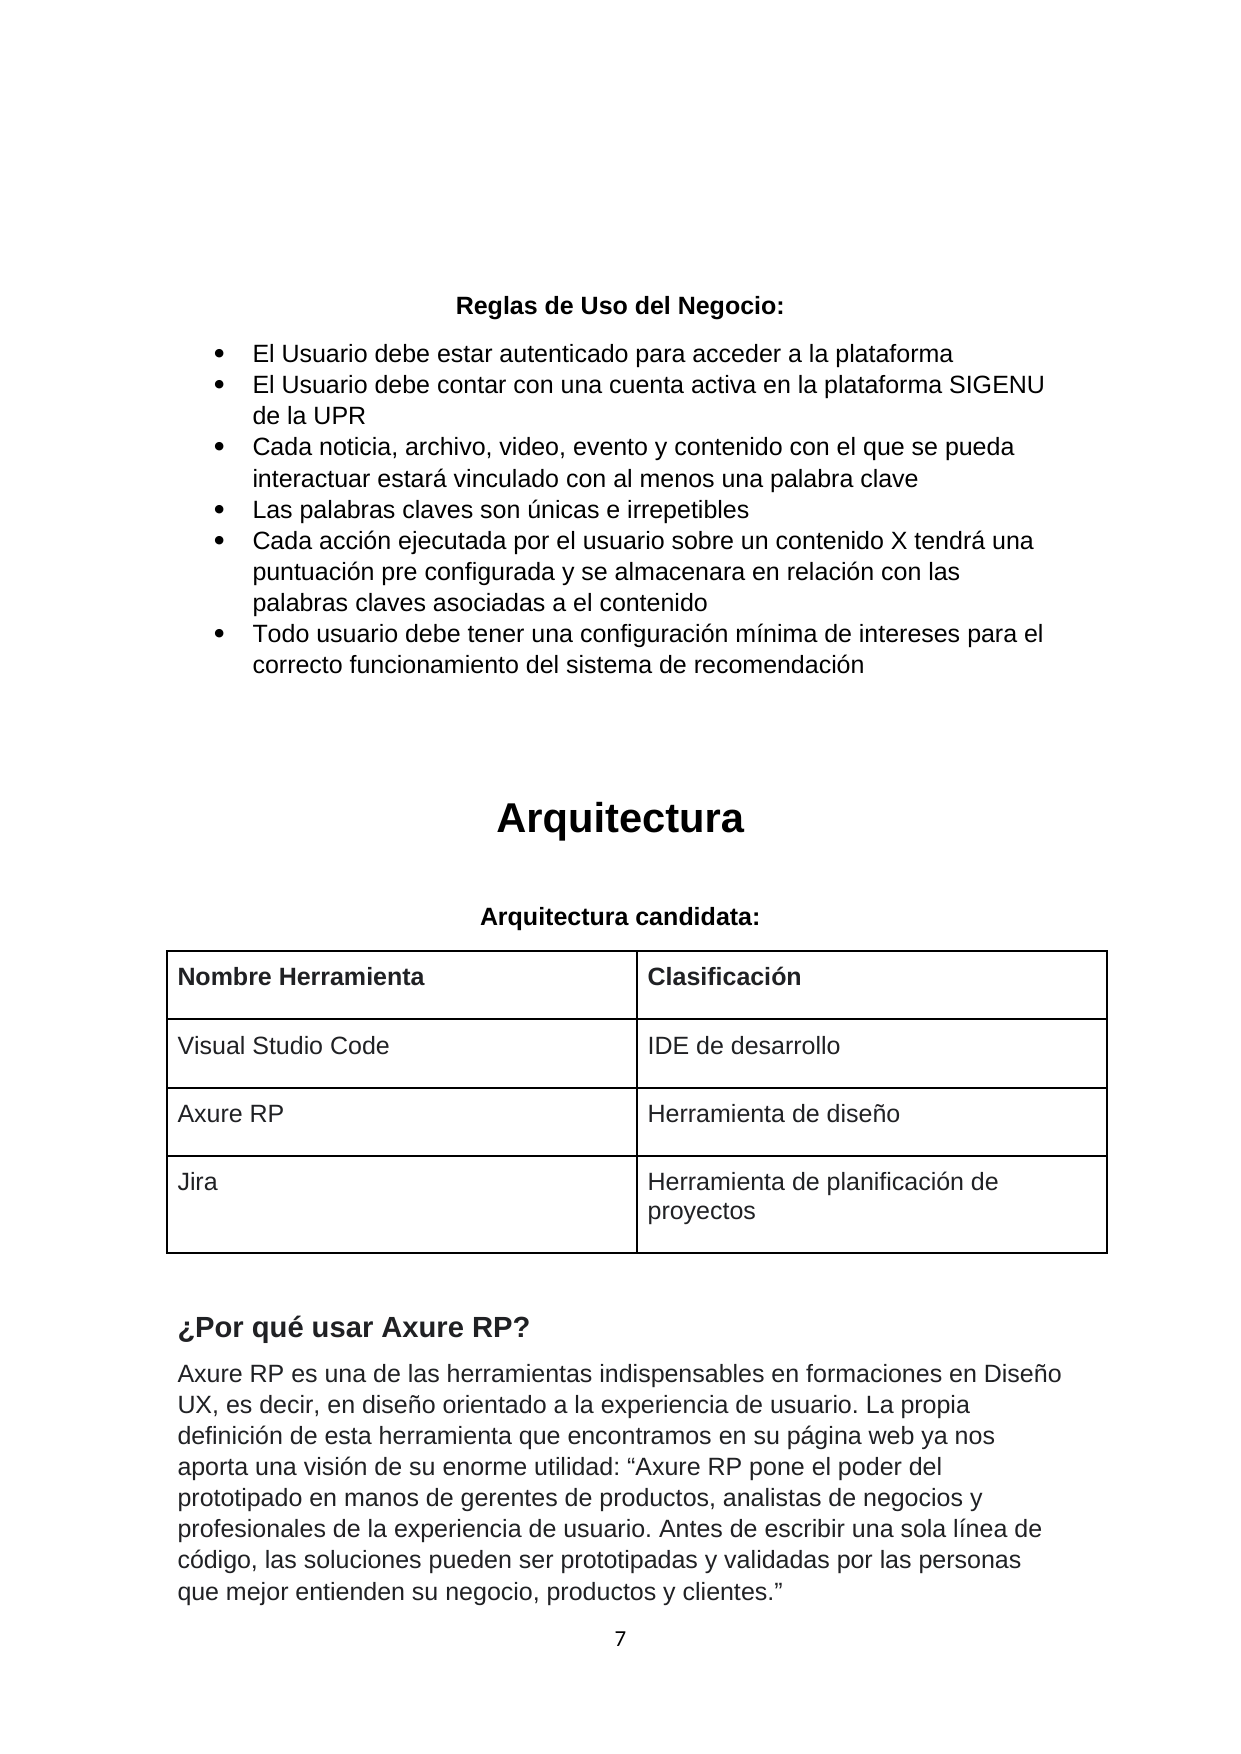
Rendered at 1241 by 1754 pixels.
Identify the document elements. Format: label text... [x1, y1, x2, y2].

list Las palabras claves son únicas e irrepetibles [215, 494, 1063, 523]
table_cell Herramienta de diseño [638, 1089, 1106, 1155]
list El Usuario debe estar autenticado para acceder a la plataforma [215, 339, 1063, 368]
list Todo usuario debe tener una configuración mínima de intereses para el correcto funcionamiento del sistema de recomendación [215, 619, 1063, 679]
list Cada acción ejecutada por el usuario sobre un contenido X tendrá una puntuación pre configurada y se almacenara en relación con las palabras claves asociadas a el contenido [215, 526, 1063, 617]
text Axure RP es una de las herramientas indispensables en formaciones en Diseño UX, es decir, en diseño orientado a la experiencia de usuario. La propia definición de esta herramienta que encontramos en su página web ya nos aporta una visión de su enorme utilidad: “Axure RP pone el poder del prototipado en manos de gerentes de productos, analistas de negocios y profesionales de la experiencia de usuario. Antes de escribir una sola línea de código, las soluciones pueden ser prototipadas y validadas por las personas que mejor entienden su negocio, productos y clientes.” [177, 1359, 1063, 1605]
text ¿Por qué usar Axure RP? [177, 1311, 1063, 1344]
text Reglas de Uso del Negocio: [177, 291, 1063, 320]
table_cell Herramienta de planificación de proyectos [638, 1157, 1106, 1252]
text Arquitectura [177, 794, 1063, 842]
table_header Clasificación [638, 952, 1106, 1018]
list El Usuario debe contar con una cuenta activa en la plataforma SIGENU de la UPR [215, 370, 1063, 430]
table_cell Jira [168, 1157, 636, 1252]
list Cada noticia, archivo, video, evento y contenido con el que se pueda interactuar estará vinculado con al menos una palabra clave [215, 432, 1063, 492]
table_cell IDE de desarrollo [638, 1020, 1106, 1087]
table_header Nombre Herramienta [168, 952, 636, 1018]
table_cell Visual Studio Code [168, 1020, 636, 1087]
text Arquitectura candidata: [177, 902, 1063, 931]
table_cell Axure RP [168, 1089, 636, 1155]
